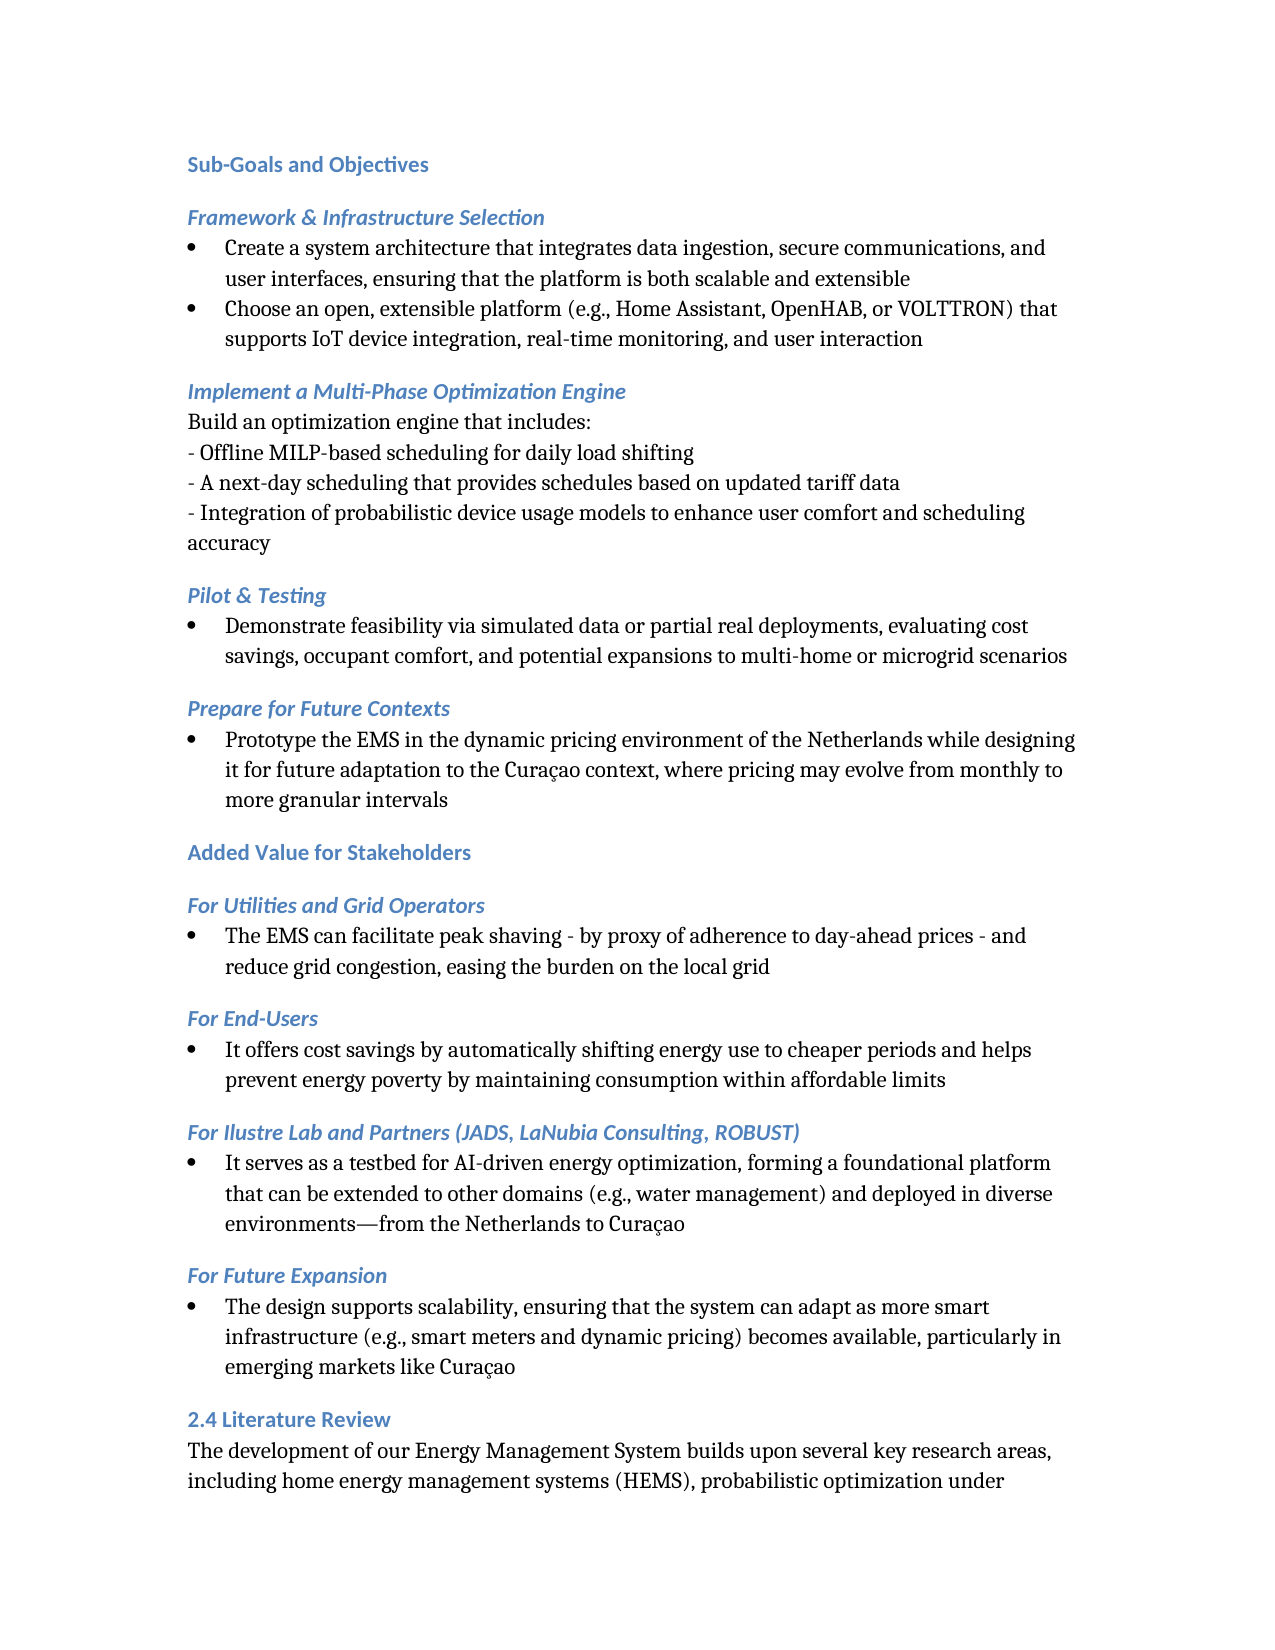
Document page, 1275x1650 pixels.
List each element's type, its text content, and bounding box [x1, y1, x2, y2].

subtitle Implement a Multi-Phase Optimization Engine [187, 377, 1087, 405]
subtitle Framework & Infrastructure Selection [187, 203, 1087, 231]
subtitle For Utilities and Grid Operators [187, 891, 1087, 919]
subtitle Pilot & Testing [187, 581, 1087, 609]
list The EMS can facilitate peak shaving - by proxy of adherence to day-ahead prices - and reduce grid congestion, easing the burden on the local grid [187, 923, 1087, 980]
list It offers cost savings by automatically shifting energy use to cheaper periods and helps prevent energy poverty by maintaining consumption within affordable limits [187, 1037, 1087, 1093]
subtitle For End-Users [187, 1004, 1087, 1032]
subtitle Sub-Goals and Objectives [187, 150, 1087, 178]
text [187, 1437, 1087, 1494]
list Create a system architecture that integrates data ingestion, secure communications, and user interfaces, ensuring that the platform is both scalable and extensible [187, 235, 1087, 292]
list Choose an open, extensible platform (e.g., Home Assistant, OpenHAB, or VOLTTRON) that supports IoT device integration, real-time monitoring, and user interaction [187, 296, 1087, 352]
subtitle For Ilustre Lab and Partners (JADS, LaNubia Consulting, ROBUST) [187, 1118, 1087, 1146]
subtitle Added Value for Stakeholders [187, 838, 1087, 866]
text Build an optimization engine that includes: - Offline MILP-based scheduling for daily load shifting - A next-day scheduling that provides schedules based on updated tariff data - Integration of probabilistic device usage models to enhance user comfort and scheduling accuracy [187, 409, 1087, 556]
list The design supports scalability, ensuring that the system can adapt as more smart infrastructure (e.g., smart meters and dynamic pricing) becomes available, particularly in emerging markets like Curaçao [187, 1294, 1087, 1381]
subtitle Prepare for Future Contexts [187, 694, 1087, 722]
subtitle 2.4 Literature Review [187, 1405, 1087, 1433]
list Demonstrate feasibility via simulated data or partial real deployments, evaluating cost savings, occupant comfort, and potential expansions to multi-home or microgrid scenarios [187, 613, 1087, 670]
list It serves as a testbed for AI-driven energy optimization, forming a foundational platform that can be extended to other domains (e.g., water management) and deployed in diverse environments—from the Netherlands to Curaçao [187, 1150, 1087, 1237]
list Prototype the EMS in the dynamic pricing environment of the Netherlands while designing it for future adaptation to the Curaçao context, where pricing may evolve from monthly to more granular intervals [187, 727, 1087, 813]
subtitle For Future Expansion [187, 1262, 1087, 1289]
